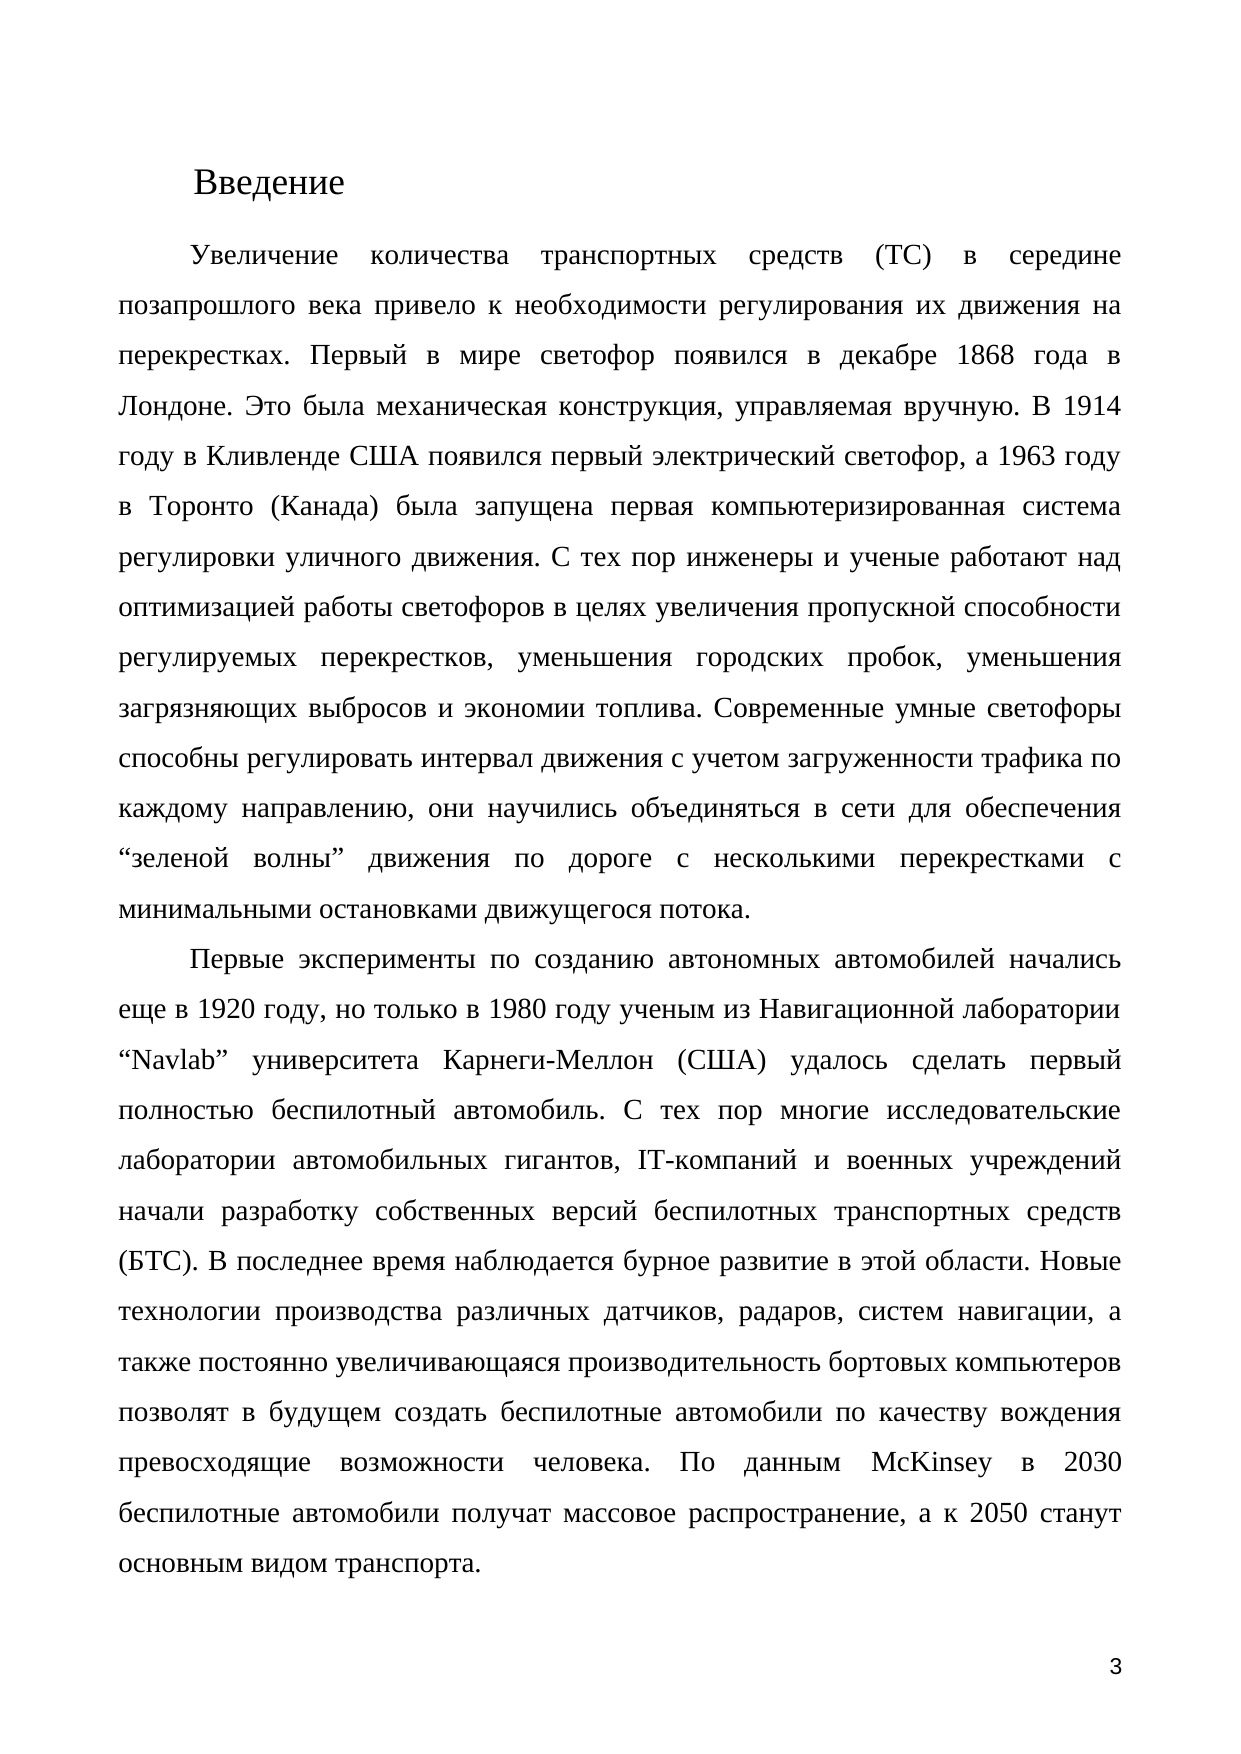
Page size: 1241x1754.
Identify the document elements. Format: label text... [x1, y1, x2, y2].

subtitle Введение [193, 160, 1122, 203]
text Первые эксперименты по созданию автономных автомобилей начались еще в 1920 году, но только в 1980 году ученым из Навигационной лаборатории “Navlab” университета Карнеги-Меллон (США) удалось сделать первый полностью беспилотный автомобиль. С тех пор многие исследовательские лаборатории автомобильных гигантов, IT-компаний и военных учреждений начали разработку собственных версий беспилотных транспортных средств (БТС). В последнее время наблюдается бурное развитие в этой области. Новые технологии производства различных датчиков, радаров, систем навигации, а также постоянно увеличивающаяся производительность бортовых компьютеров позволят в будущем создать беспилотные автомобили по качеству вождения превосходящие возможности человека. По данным McKinsey в 2030 беспилотные автомобили получат массовое распространение, а к 2050 станут основным видом транспорта. [118, 941, 1122, 1578]
text Увеличение количества транспортных средств (ТС) в середине позапрошлого века привело к необходимости регулирования их движения на перекрестках. Первый в мире светофор появился в декабре 1868 года в Лондоне. Это была механическая конструкция, управляемая вручную. В 1914 году в Кливленде США появился первый электрический светофор, а 1963 году в Торонто (Канада) была запущена первая компьютеризированная система регулировки уличного движения. С тех пор инженеры и ученые работают над оптимизацией работы светофоров в целях увеличения пропускной способности регулируемых перекрестков, уменьшения городских пробок, уменьшения загрязняющих выбросов и экономии топлива. Современные умные светофоры способны регулировать интервал движения с учетом загруженности трафика по каждому направлению, они научились объединяться в сети для обеспечения “зеленой волны” движения по дороге с несколькими перекрестками с минимальными остановками движущегося потока. [118, 237, 1122, 924]
